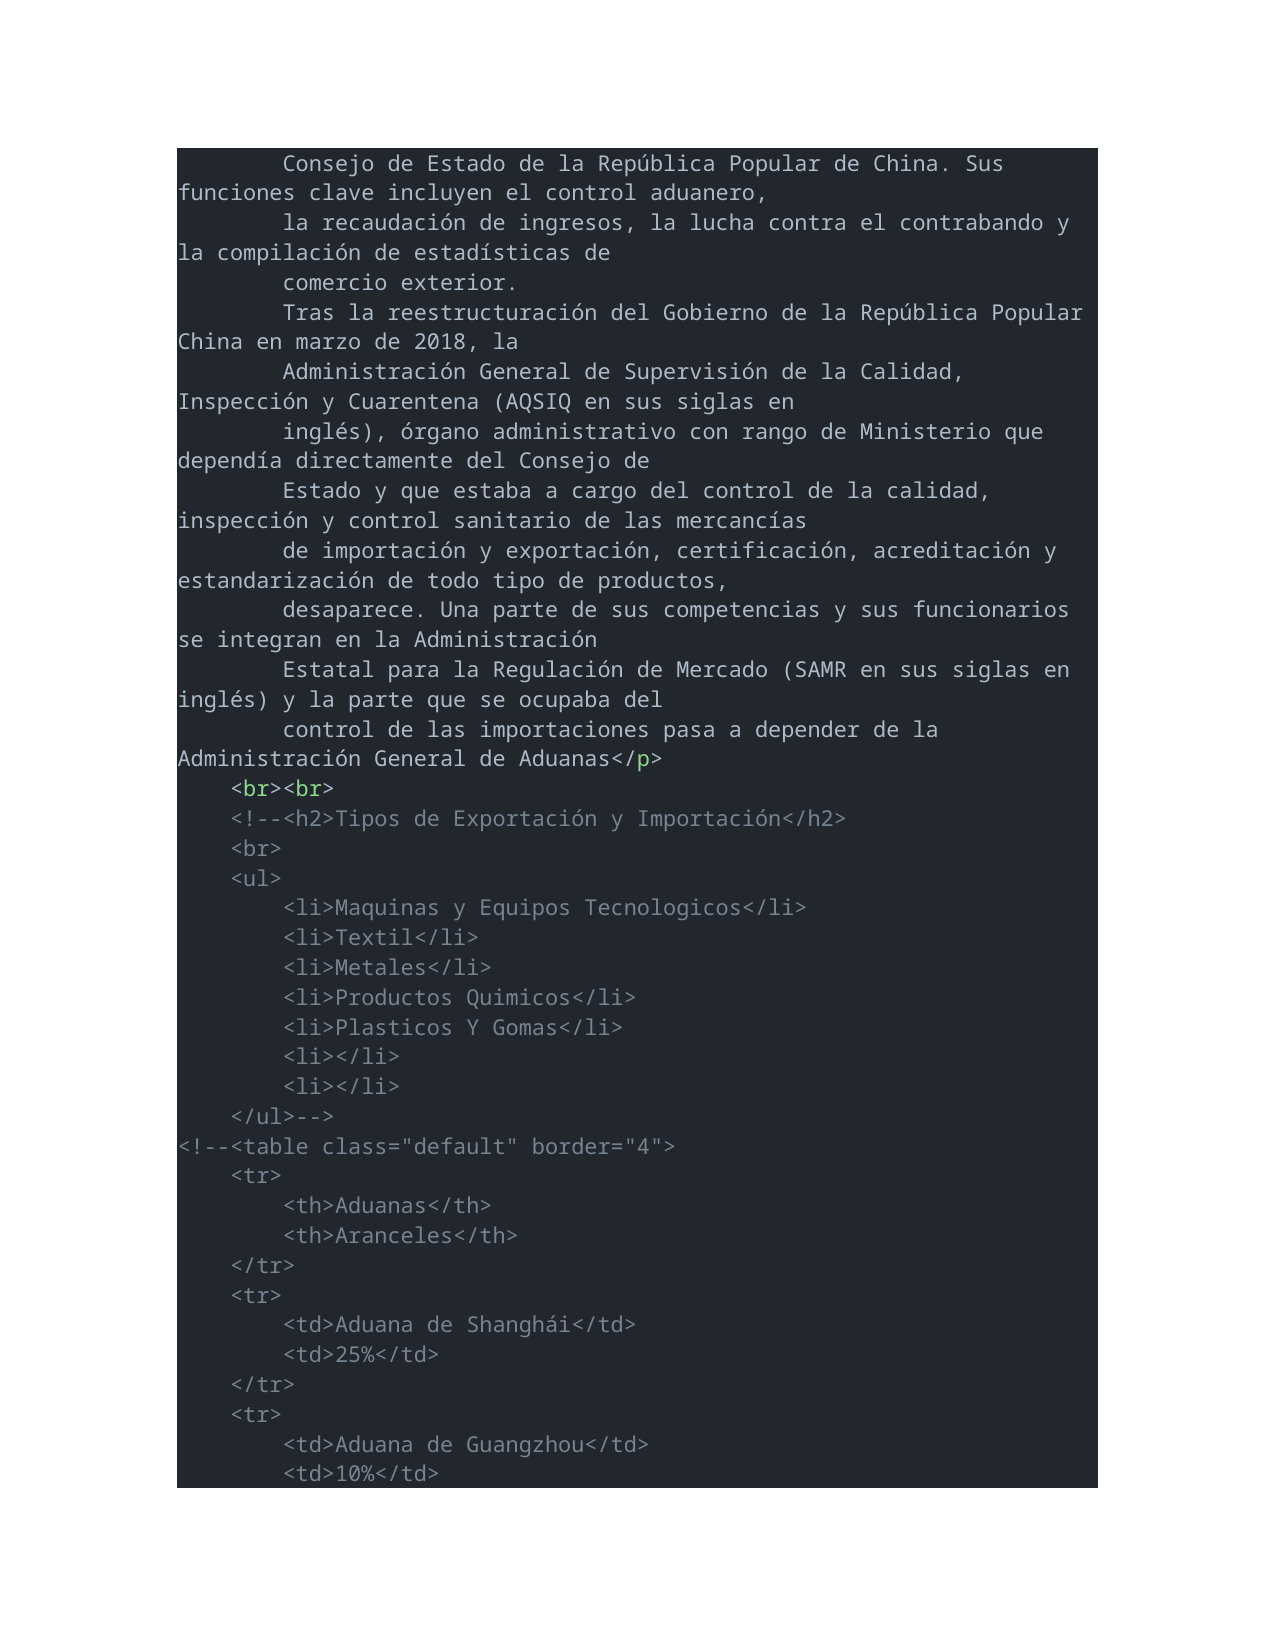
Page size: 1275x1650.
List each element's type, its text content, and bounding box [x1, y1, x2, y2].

text la recaudación de ingresos, la lucha contra el contrabando y la compilación de estadísticas de [177, 207, 1098, 267]
text <!--<h2>Tipos de Exportación y Importación</h2> [177, 803, 1098, 833]
text </tr> [177, 1369, 1098, 1399]
text <br><br> [177, 773, 1098, 803]
text <ul> [177, 863, 1098, 892]
text <td>Aduana de Shanghái</td> [177, 1309, 1098, 1339]
text <td>25%</td> [177, 1339, 1098, 1369]
text <br> [177, 833, 1098, 863]
text Administración General de Supervisión de la Calidad, Inspección y Cuarentena (AQSIQ en sus siglas en [177, 356, 1098, 416]
text comercio exterior. [177, 267, 1098, 297]
text Tras la reestructuración del Gobierno de la República Popular China en marzo de 2018, la [177, 297, 1098, 356]
text <tr> [177, 1399, 1098, 1429]
text </ul>--> [177, 1101, 1098, 1131]
text Estatal para la Regulación de Mercado (SAMR en sus siglas en inglés) y la parte que se ocupaba del [177, 654, 1098, 714]
text <li>Plasticos Y Gomas</li> [177, 1012, 1098, 1041]
text <li>Textil</li> [177, 922, 1098, 952]
text <li></li> [177, 1041, 1098, 1071]
text control de las importaciones pasa a depender de la Administración General de Aduanas</p> [177, 714, 1098, 773]
text inglés), órgano administrativo con rango de Ministerio que dependía directamente del Consejo de [177, 416, 1098, 475]
text Estado y que estaba a cargo del control de la calidad, inspección y control sanitario de las mercancías [177, 475, 1098, 535]
text <li></li> [177, 1071, 1098, 1101]
text Consejo de Estado de la República Popular de China. Sus funciones clave incluyen el control aduanero, [177, 148, 1098, 207]
text <th>Aduanas</th> [177, 1190, 1098, 1220]
text <tr> [177, 1280, 1098, 1309]
text de importación y exportación, certificación, acreditación y estandarización de todo tipo de productos, [177, 535, 1098, 594]
text <td>Aduana de Guangzhou</td> [177, 1429, 1098, 1458]
text <!--<table class="default" border="4"> [177, 1131, 1098, 1161]
text <li>Metales</li> [177, 952, 1098, 982]
text <td>10%</td> [177, 1458, 1098, 1488]
text <li>Productos Quimicos</li> [177, 982, 1098, 1012]
text <th>Aranceles</th> [177, 1220, 1098, 1250]
text <tr> [177, 1161, 1098, 1190]
text <li>Maquinas y Equipos Tecnologicos</li> [177, 892, 1098, 922]
text </tr> [177, 1250, 1098, 1280]
text desaparece. Una parte de sus competencias y sus funcionarios se integran en la Administración [177, 594, 1098, 654]
